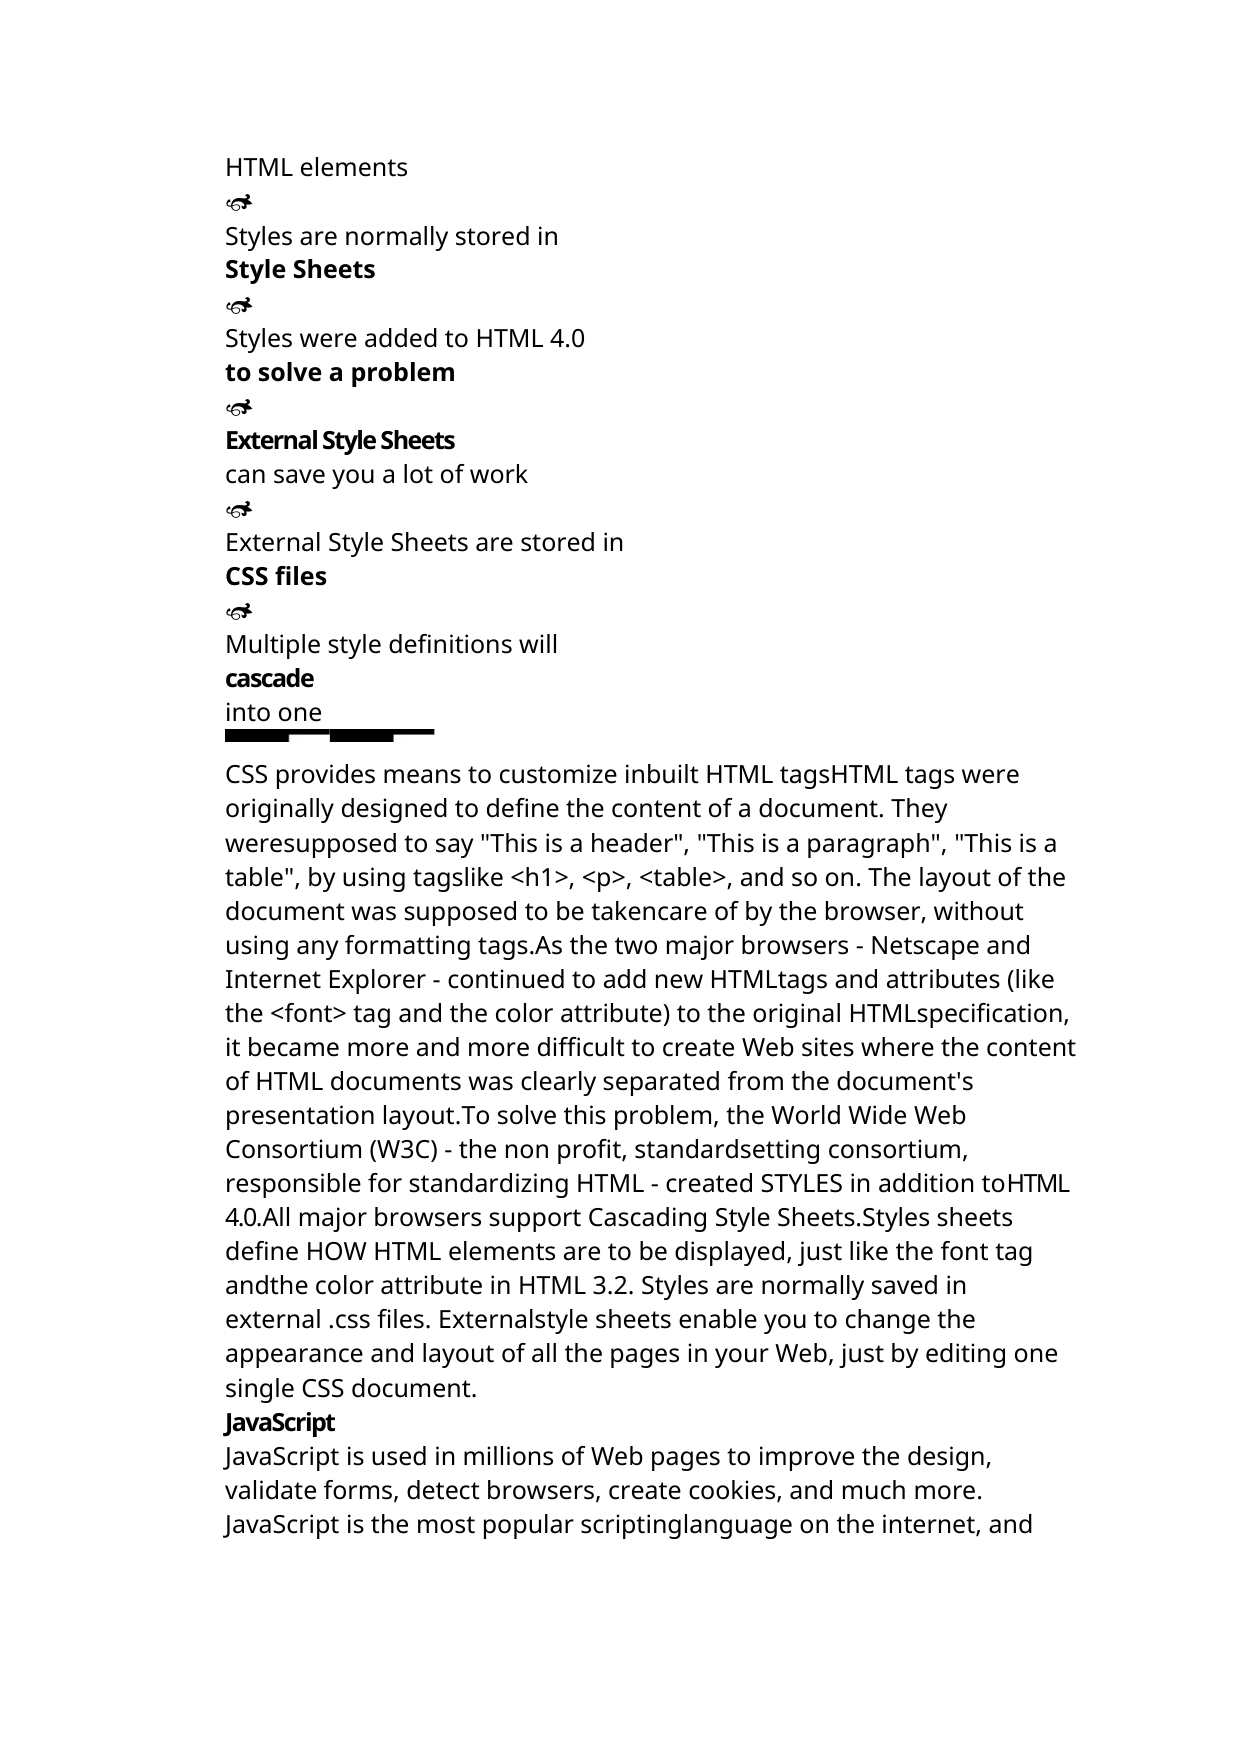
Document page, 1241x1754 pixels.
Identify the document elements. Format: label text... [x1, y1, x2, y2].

picture [225, 729, 435, 742]
text  [225, 184, 1090, 218]
text  [225, 286, 1090, 320]
text External Style Sheets are stored in [225, 525, 1090, 559]
text  [225, 491, 1090, 525]
text cascade [225, 661, 1090, 695]
text External Style Sheets [225, 422, 1090, 457]
text  [225, 388, 1090, 422]
text can save you a lot of work [225, 457, 1090, 491]
text into one [225, 695, 1090, 729]
text CSS provides means to customize inbuilt HTML tagsHTML tags were originally designed to define the content of a document. They weresupposed to say "This is a header", "This is a paragraph", "This is a table", by using tagslike <h1>, <p>, <table>, and so on. The layout of the document was supposed to be takencare of by the browser, without using any formatting tags.As the two major browsers - Netscape and Internet Explorer - continued to add new HTMLtags and attributes (like the <font> tag and the color attribute) to the original HTMLspecification, it became more and more difficult to create Web sites where the content of HTML documents was clearly separated from the document's presentation layout.To solve this problem, the World Wide Web Consortium (W3C) - the non profit, standardsetting consortium, responsible for standardizing HTML - created STYLES in addition toHTML 4.0.All major browsers support Cascading Style Sheets.Styles sheets define HOW HTML elements are to be displayed, just like the font tag andthe color attribute in HTML 3.2. Styles are normally saved in external .css files. Externalstyle sheets enable you to change the appearance and layout of all the pages in your Web, just by editing one single CSS document. [225, 757, 1090, 1404]
text HTML elements [225, 150, 1090, 184]
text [225, 1438, 1090, 1541]
text  [225, 593, 1090, 627]
text Styles are normally stored in [225, 218, 1090, 252]
text Styles were added to HTML 4.0 [225, 320, 1090, 354]
text CSS files [225, 559, 1090, 593]
text to solve a problem [225, 354, 1090, 388]
text Style Sheets [225, 252, 1090, 286]
text Multiple style definitions will [225, 627, 1090, 661]
text JavaScript [225, 1404, 1090, 1438]
